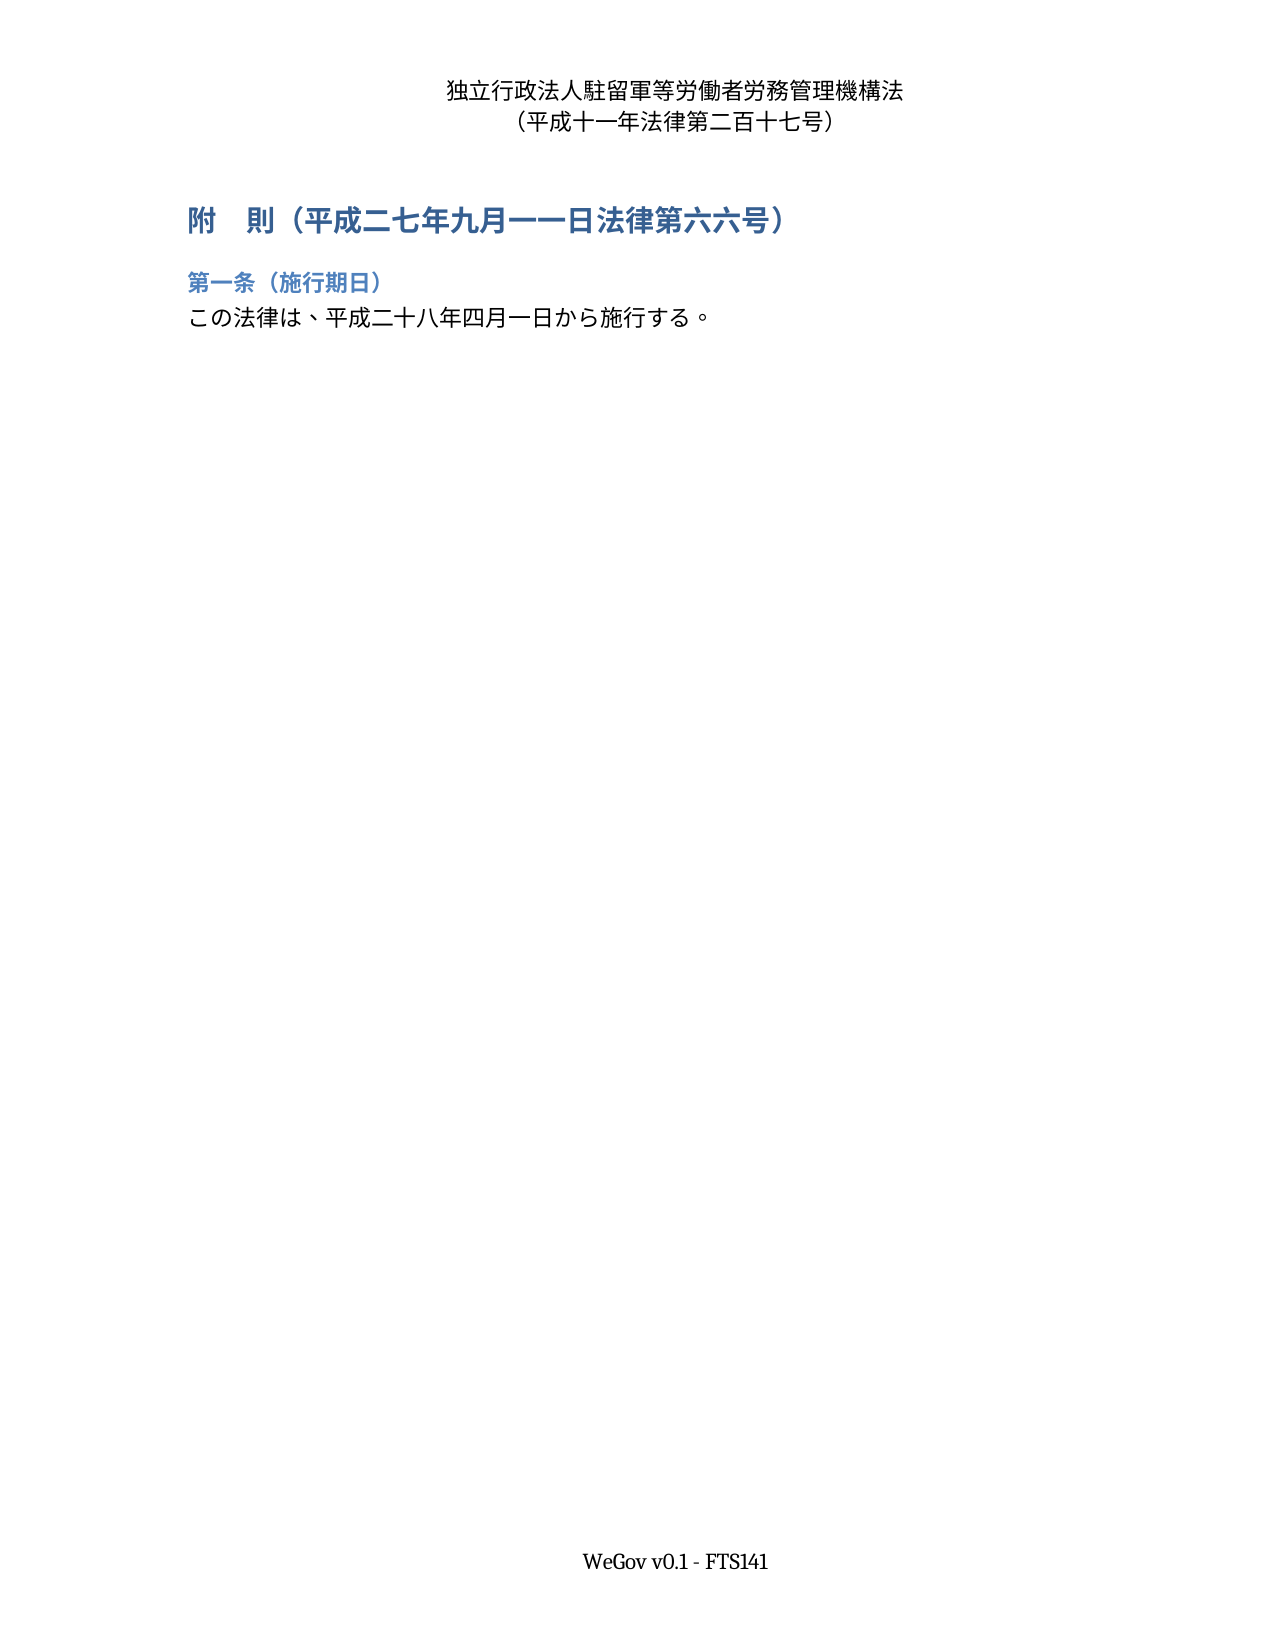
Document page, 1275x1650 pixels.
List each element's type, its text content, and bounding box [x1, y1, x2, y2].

subtitle 附 則（平成二七年九月一一日法律第六六号） [187, 200, 1087, 240]
subtitle 第一条（施行期日） [187, 266, 1087, 298]
text この法律は、平成二十八年四月一日から施行する。 [187, 302, 1087, 334]
